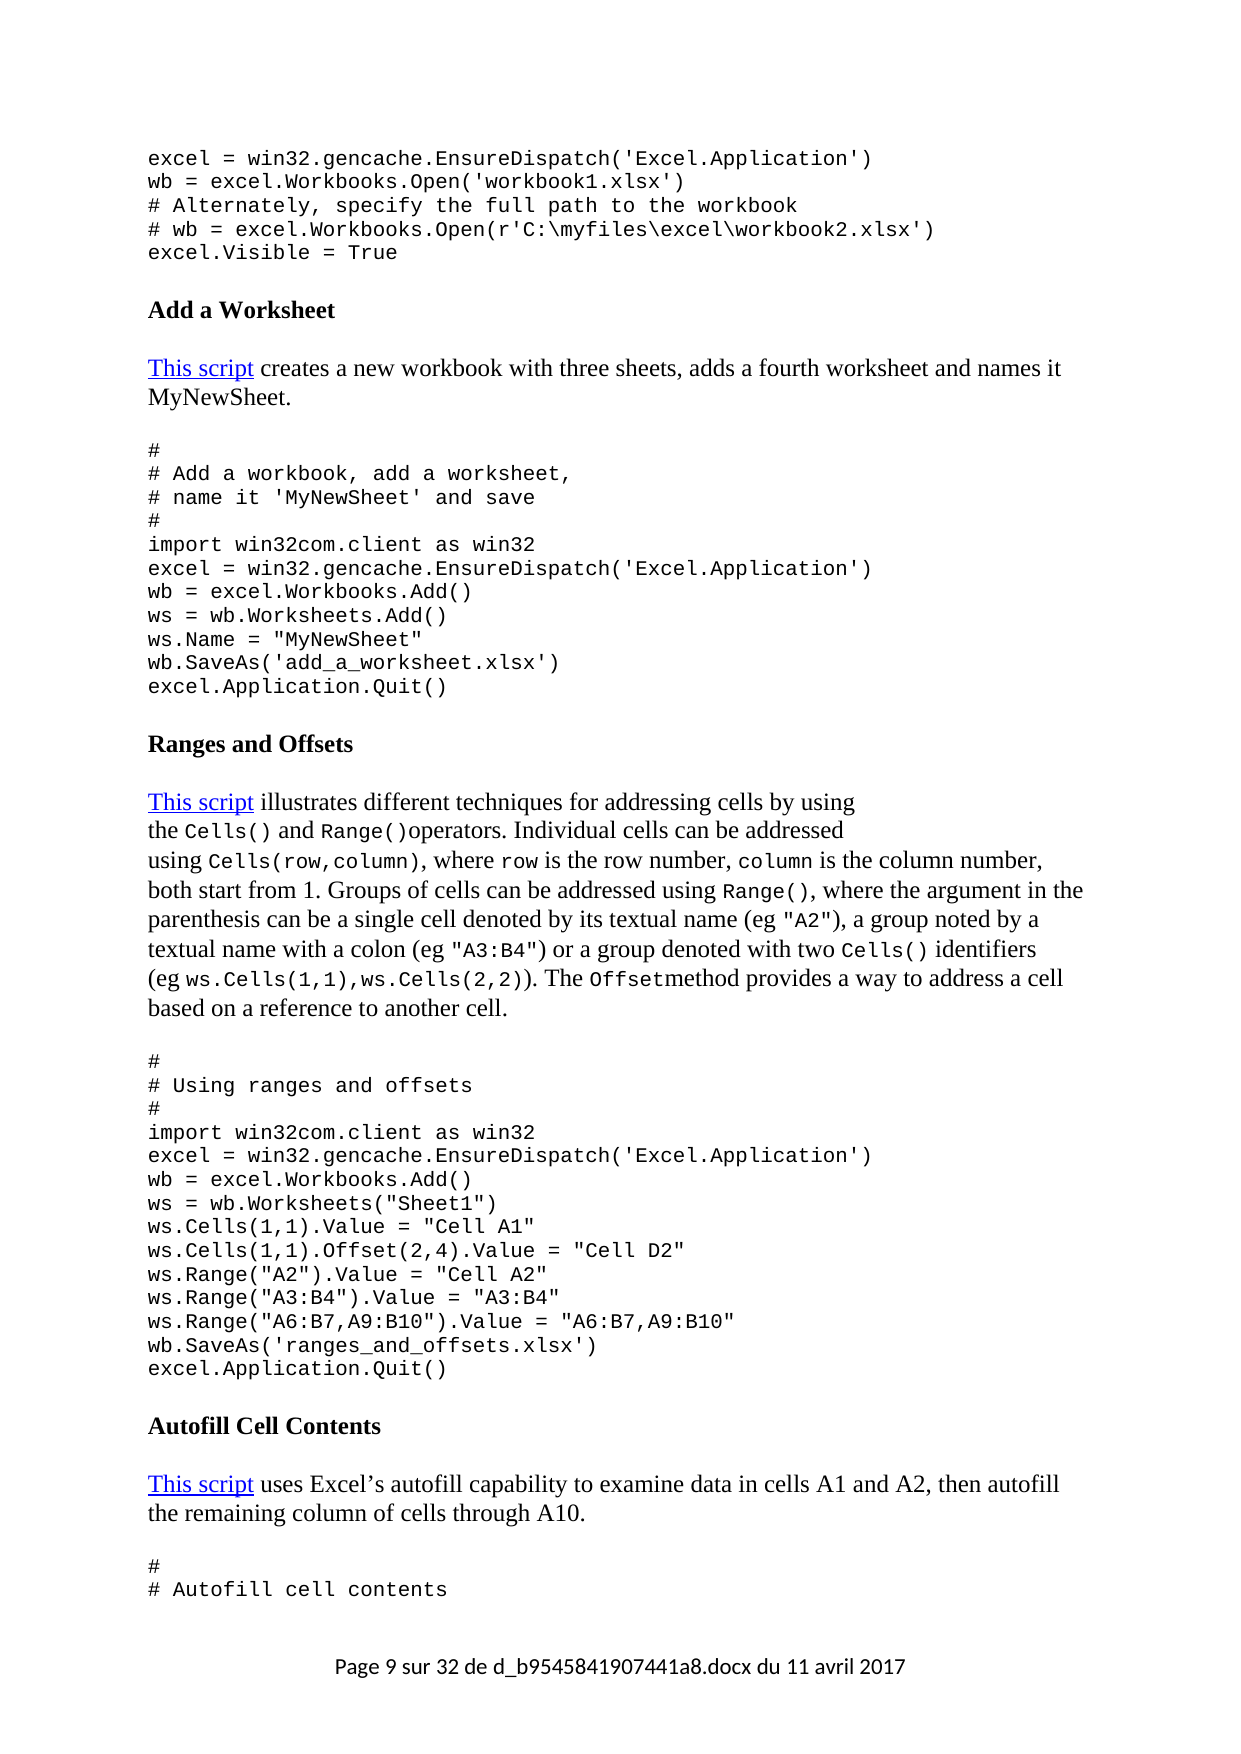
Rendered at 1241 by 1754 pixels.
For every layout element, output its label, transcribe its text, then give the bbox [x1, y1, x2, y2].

text This script uses Excel’s autofill capability to examine data in cells A1 and A2, then autofill the remaining column of cells through A10. [148, 1469, 1093, 1527]
text Add a Worksheet [148, 295, 1093, 324]
text # [148, 439, 1093, 463]
text import win32com.client as win32 [148, 1122, 1093, 1146]
text # [148, 1051, 1093, 1074]
text # Using ranges and offsets [148, 1074, 1093, 1098]
text wb = excel.Workbooks.Add() [148, 1169, 1093, 1193]
text excel.Application.Quit() [148, 676, 1093, 700]
text wb = excel.Workbooks.Open('workbook1.xlsx') [148, 171, 1093, 195]
text # [148, 511, 1093, 534]
text # wb = excel.Workbooks.Open(r'C:\myfiles\excel\workbook2.xlsx') [148, 218, 1093, 242]
text import win32com.client as win32 [148, 534, 1093, 558]
text ws.Range("A2").Value = "Cell A2" [148, 1264, 1093, 1287]
text excel = win32.gencache.EnsureDispatch('Excel.Application') [148, 558, 1093, 581]
text Ranges and Offsets [148, 729, 1093, 758]
text wb = excel.Workbooks.Add() [148, 581, 1093, 605]
text # Alternately, specify the full path to the workbook [148, 195, 1093, 218]
text wb.SaveAs('ranges_and_offsets.xlsx') [148, 1335, 1093, 1358]
text # Autofill cell contents [148, 1579, 1093, 1603]
text ws.Cells(1,1).Offset(2,4).Value = "Cell D2" [148, 1240, 1093, 1264]
text ws.Range("A3:B4").Value = "A3:B4" [148, 1287, 1093, 1311]
text # [148, 1098, 1093, 1122]
text ws.Cells(1,1).Value = "Cell A1" [148, 1216, 1093, 1240]
text excel.Visible = True [148, 242, 1093, 266]
text ws.Name = "MyNewSheet" [148, 629, 1093, 652]
text excel = win32.gencache.EnsureDispatch('Excel.Application') [148, 148, 1093, 171]
text excel = win32.gencache.EnsureDispatch('Excel.Application') [148, 1146, 1093, 1169]
text # [148, 1556, 1093, 1579]
text wb.SaveAs('add_a_worksheet.xlsx') [148, 652, 1093, 676]
text This script illustrates different techniques for addressing cells by using the Cells() and Range()operators. Individual cells can be addressed using Cells(row,column), where row is the row number, column is the column number, both start from 1. Groups of cells can be addressed using Range(), where the argument in the parenthesis can be a single cell denoted by its textual name (eg "A2"), a group noted by a textual name with a colon (eg "A3:B4") or a group denoted with two Cells() identifiers (eg ws.Cells(1,1),ws.Cells(2,2)). The Offsetmethod provides a way to address a cell based on a reference to another cell. [148, 787, 1093, 1022]
text excel.Application.Quit() [148, 1358, 1093, 1382]
text ws = wb.Worksheets.Add() [148, 605, 1093, 629]
text ws = wb.Worksheets("Sheet1") [148, 1193, 1093, 1216]
text # Add a workbook, add a worksheet, [148, 463, 1093, 487]
text ws.Range("A6:B7,A9:B10").Value = "A6:B7,A9:B10" [148, 1311, 1093, 1335]
text This script creates a new workbook with three sheets, adds a fourth worksheet and names it MyNewSheet. [148, 353, 1093, 410]
text Autofill Cell Contents [148, 1411, 1093, 1440]
text # name it 'MyNewSheet' and save [148, 487, 1093, 511]
